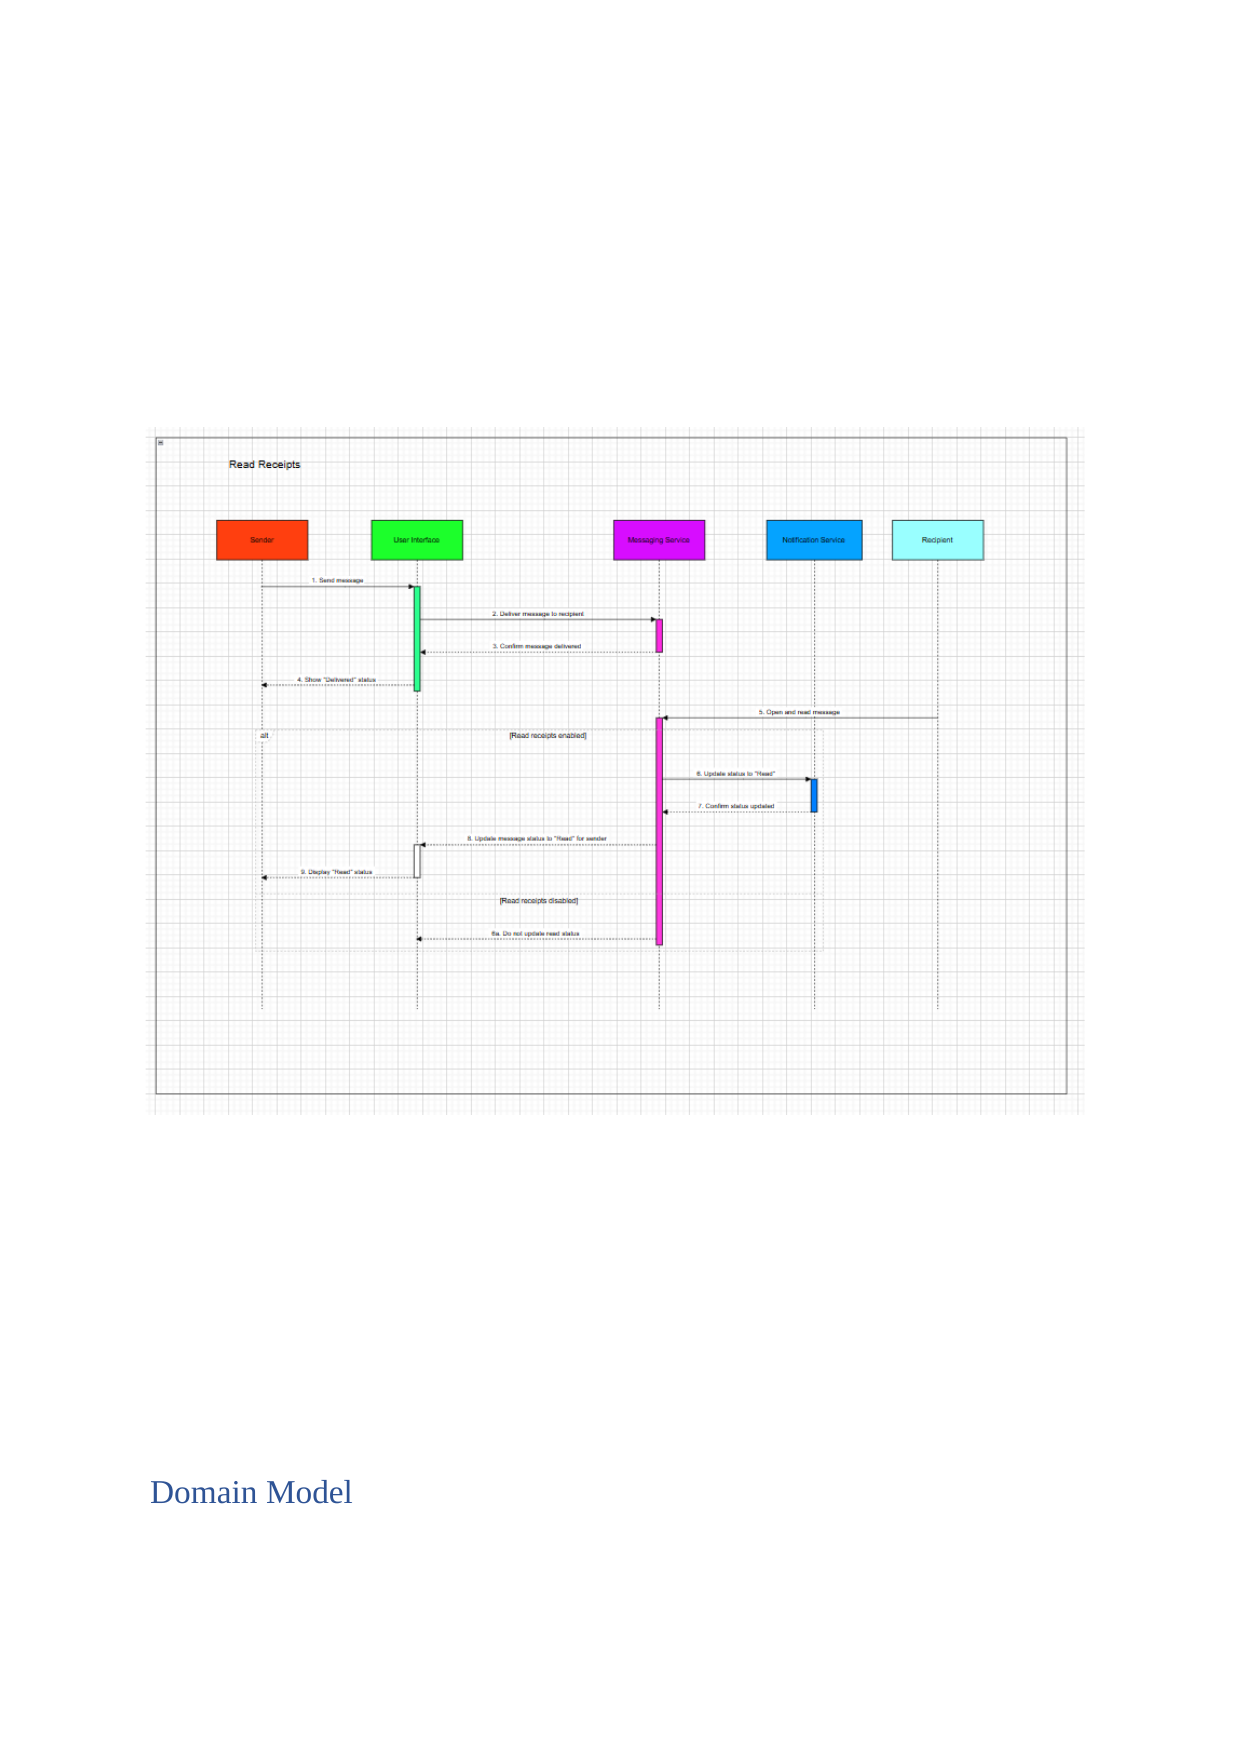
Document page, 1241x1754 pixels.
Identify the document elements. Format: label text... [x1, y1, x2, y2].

picture [145, 427, 1085, 1115]
text Domain Model [150, 1472, 1180, 1511]
